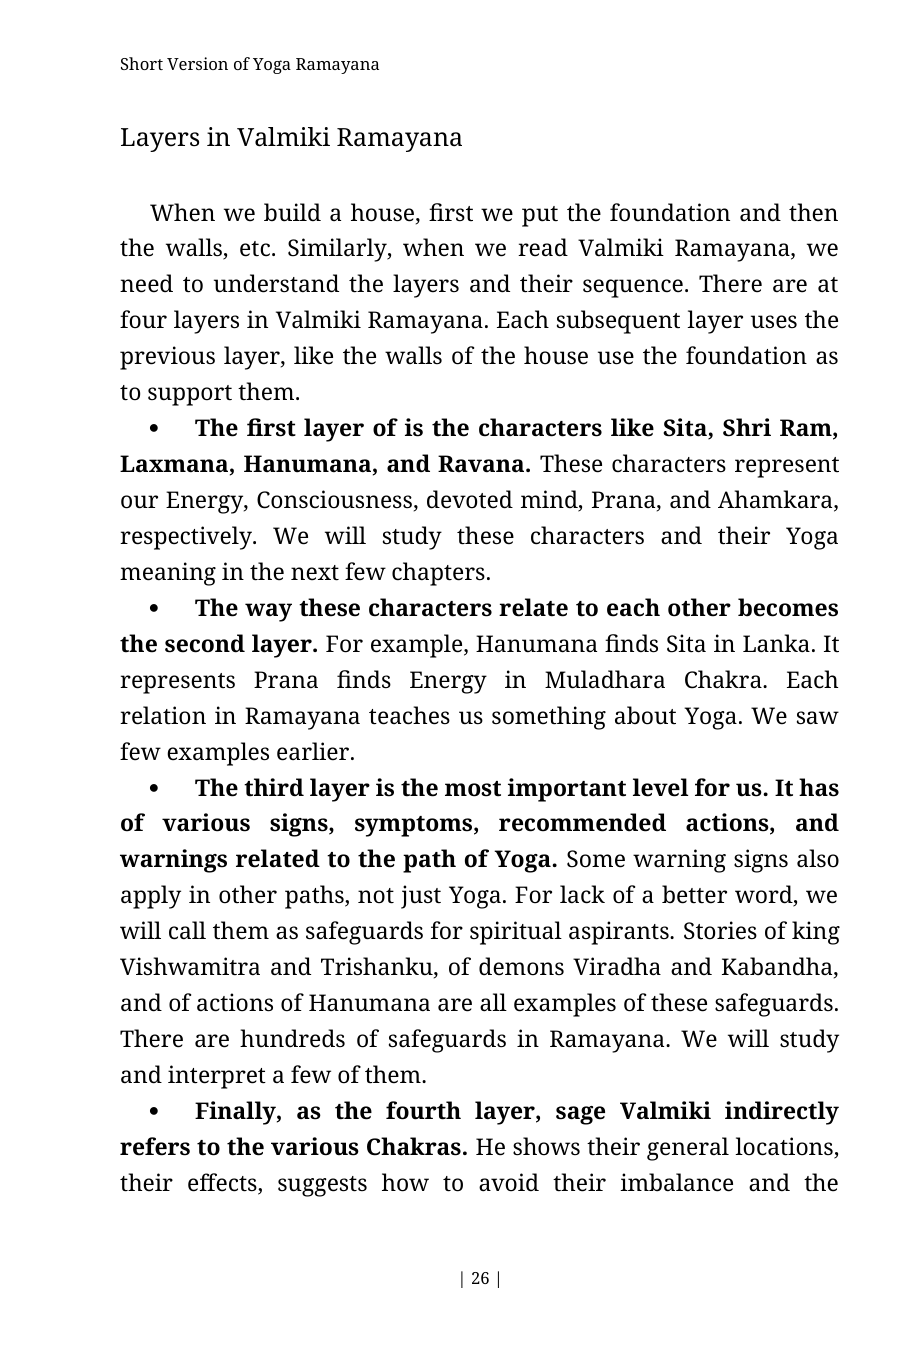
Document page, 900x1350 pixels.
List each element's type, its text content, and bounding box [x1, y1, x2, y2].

subtitle Layers in Valmiki Ramayana [120, 120, 840, 154]
list The third layer is the most important level for us. It has of various signs, symptoms, recommended actions, and warnings related to the path of Yoga. Some warning signs also apply in other paths, not just Yoga. For lack of a better word, we will call them as safeguards for spiritual aspirants. Stories of king Vishwamitra and Trishanku, of demons Viradha and Kabandha, and of actions of Hanumana are all examples of these safeguards. There are hundreds of safeguards in Ramayana. We will study and interpret a few of them. [120, 771, 840, 1090]
list The way these characters relate to each other becomes the second layer. For example, Hanumana finds Sita in Lanka. It represents Prana finds Energy in Muladhara Chakra. Each relation in Ramayana teaches us something about Yoga. We saw few examples earlier. [120, 592, 840, 767]
list The first layer of is the characters like Sita, Shri Ram, Laxmana, Hanumana, and Ravana. These characters represent our Energy, Consciousness, devoted mind, Prana, and Ahamkara, respectively. We will study these characters and their Yoga meaning in the next few chapters. [120, 412, 840, 587]
text When we build a house, first we put the foundation and then the walls, etc. Similarly, when we read Valmiki Ramayana, we need to understand the layers and their sequence. There are at four layers in Valmiki Ramayana. Each subsequent layer uses the previous layer, like the walls of the house use the foundation as to support them. [120, 196, 840, 407]
